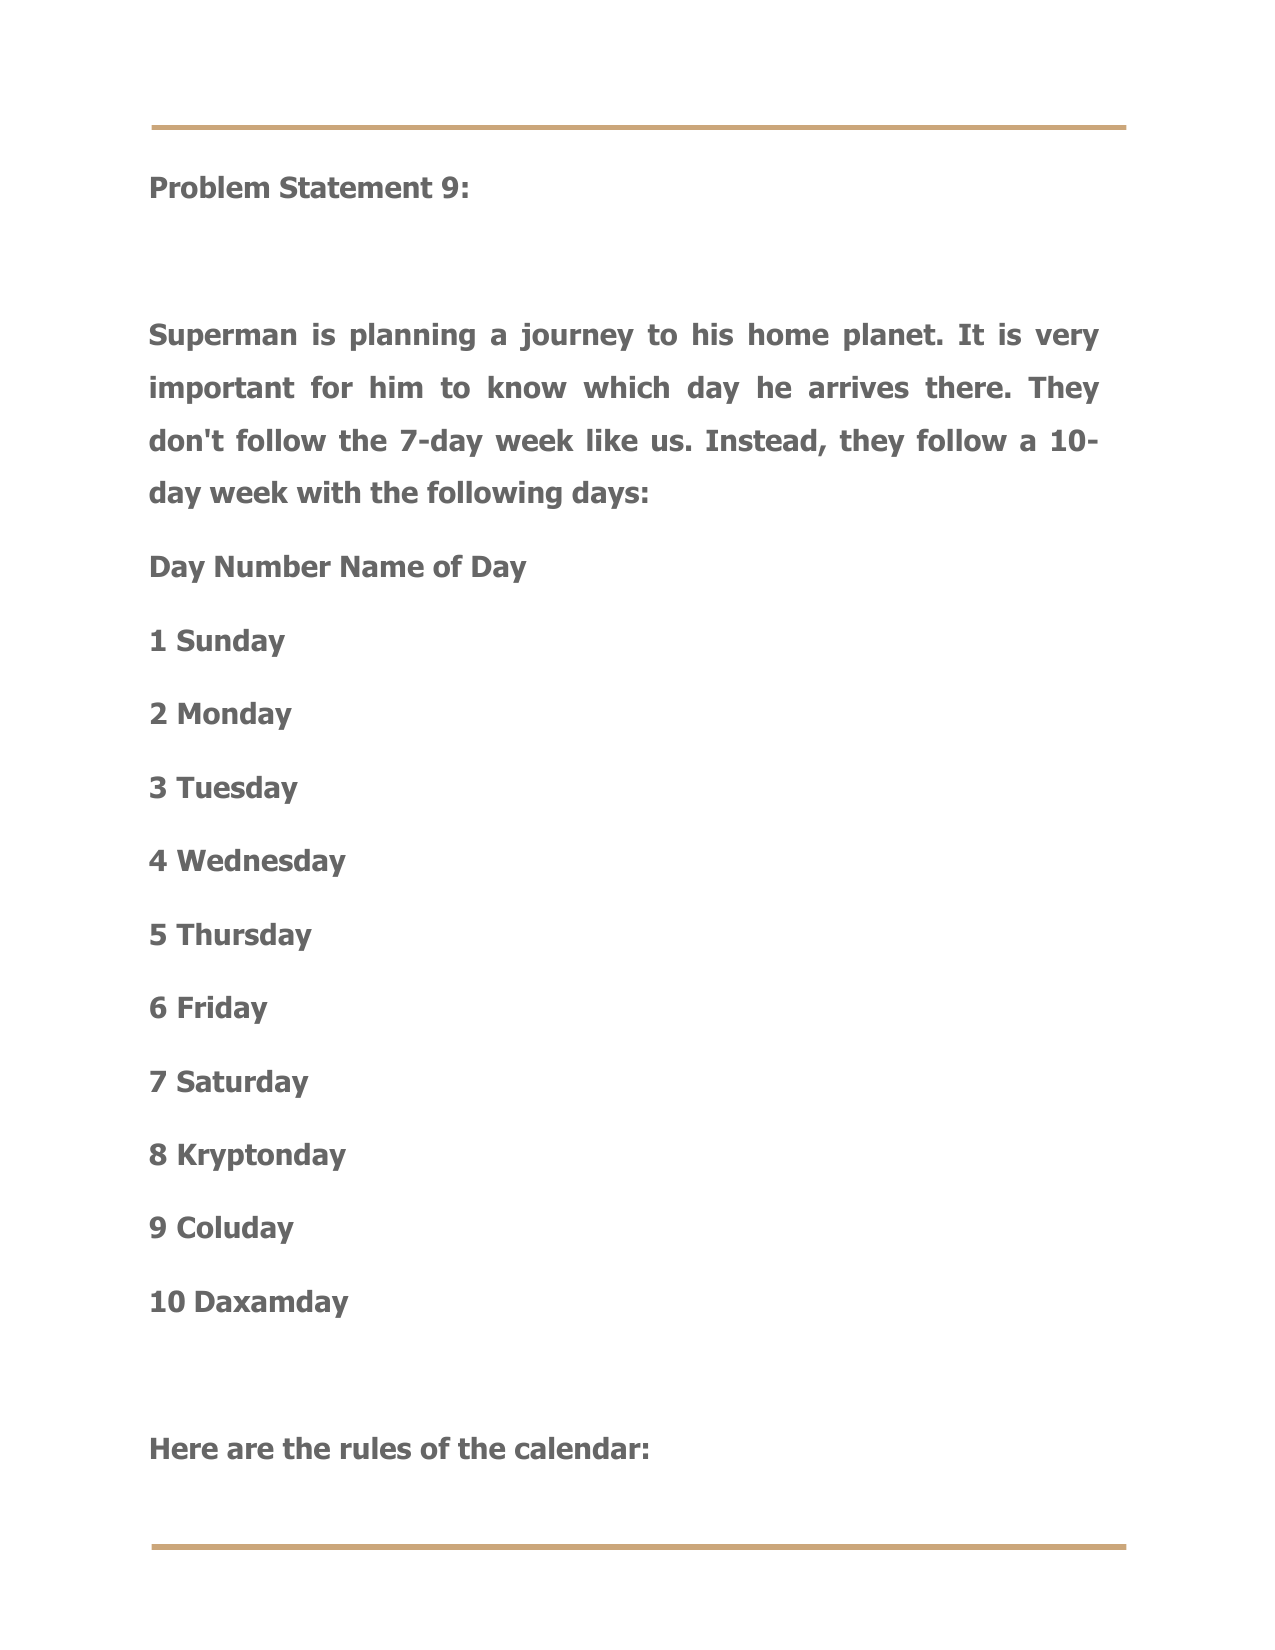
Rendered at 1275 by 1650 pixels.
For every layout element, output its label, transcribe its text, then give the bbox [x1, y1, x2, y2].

list Sunday [148, 622, 1162, 657]
list Coluday [148, 1210, 1162, 1245]
picture [151, 125, 1127, 130]
text Day Number Name of Day [148, 549, 1162, 584]
text Here are the rules of the calendar: [148, 1430, 1162, 1465]
list Saturday [148, 1063, 1162, 1098]
list Kryptonday [148, 1136, 1162, 1172]
list Thursday [148, 916, 1162, 951]
list Tuesday [148, 769, 1162, 804]
list Friday [148, 989, 1162, 1025]
list Monday [148, 696, 1162, 731]
text Superman is planning a journey to his home planet. It is very important for him to know which day he arrives there. They don't follow the 7-day week like us. Instead, they follow a 10-day week with the following days: [148, 316, 1100, 510]
list Daxamday [148, 1283, 1162, 1318]
list Wednesday [148, 842, 1162, 878]
picture [151, 1544, 1127, 1550]
text Problem Statement 9: [148, 169, 1162, 204]
